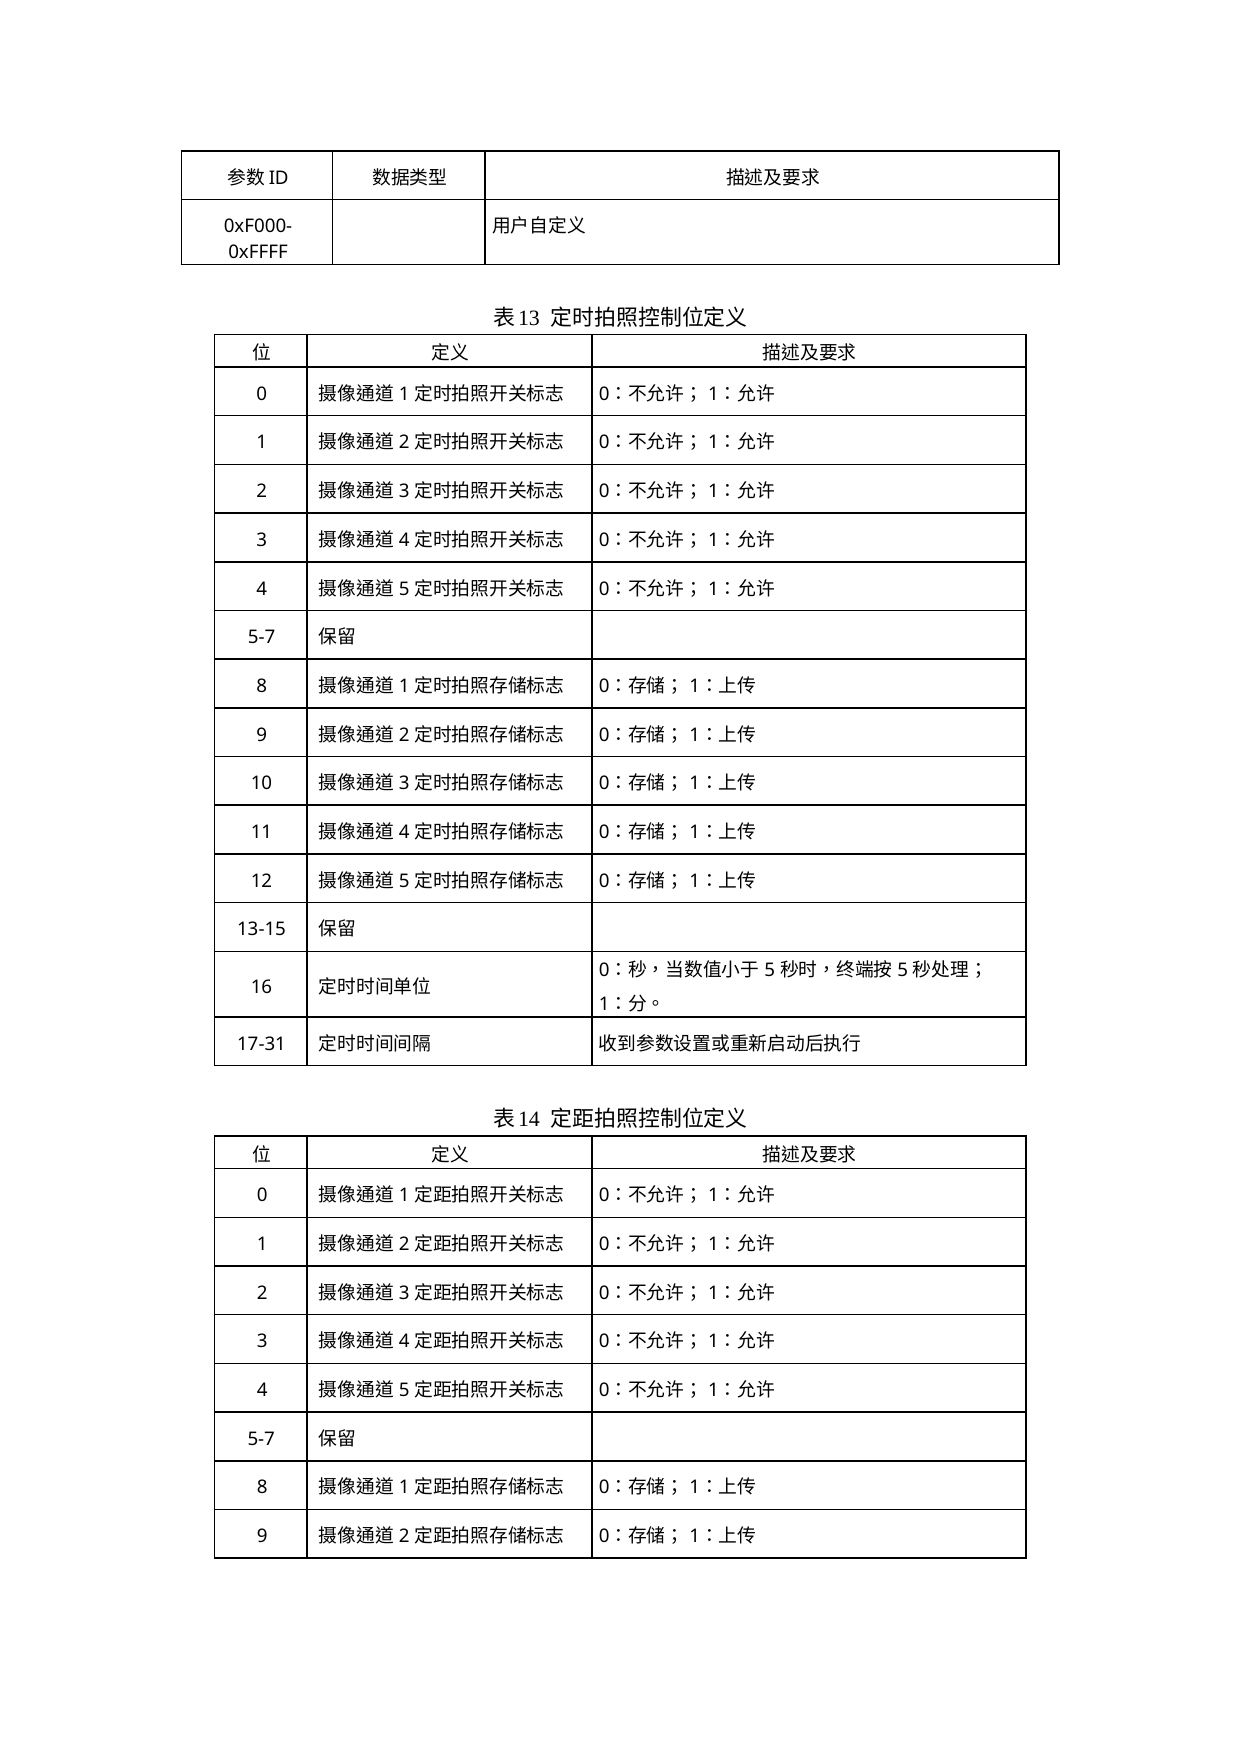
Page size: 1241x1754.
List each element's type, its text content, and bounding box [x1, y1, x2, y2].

table_cell 摄像通道 3 定时拍照存储标志 [308, 757, 591, 804]
table_cell 收到参数设置或重新启动后执行 [593, 1018, 1025, 1065]
table_cell 0：存储； 1：上传 [593, 1510, 1025, 1557]
table_cell 4 [215, 1364, 306, 1411]
table_cell 4 [215, 563, 306, 609]
table_cell 摄像通道 5 定距拍照开关标志 [308, 1364, 591, 1411]
table_header 位 [215, 335, 306, 366]
table_cell 摄像通道 2 定时拍照存储标志 [308, 709, 591, 756]
table_cell 0：不允许； 1：允许 [593, 1315, 1025, 1362]
table_cell 摄像通道 4 定时拍照存储标志 [308, 806, 591, 853]
table_cell 摄像通道 3 定时拍照开关标志 [308, 465, 591, 512]
table_cell 5-7 [215, 1413, 306, 1460]
table_cell [593, 1413, 1025, 1460]
table_cell 0：不允许； 1：允许 [593, 416, 1025, 463]
table_cell 0：不允许； 1：允许 [593, 1218, 1025, 1265]
table_cell 11 [215, 806, 306, 853]
table_cell 摄像通道 2 定距拍照开关标志 [308, 1218, 591, 1265]
table_header 描述及要求 [593, 1137, 1025, 1168]
table_cell 0：不允许； 1：允许 [593, 563, 1025, 609]
table_cell 定时时间单位 [308, 952, 591, 1016]
table_cell 2 [215, 465, 306, 512]
table_cell 0：存储； 1：上传 [593, 709, 1025, 756]
table_cell 10 [215, 757, 306, 804]
table_cell 保留 [308, 903, 591, 951]
table_cell 0：存储； 1：上传 [593, 1462, 1025, 1508]
table_cell 13-15 [215, 903, 306, 951]
table_cell 0：秒，当数值小于 5 秒时，终端按 5 秒处理； 1：分。 [593, 952, 1025, 1016]
table_cell 0：不允许； 1：允许 [593, 368, 1025, 415]
table_cell 摄像通道 2 定距拍照存储标志 [308, 1510, 591, 1557]
table_cell 0：不允许； 1：允许 [593, 465, 1025, 512]
table_cell 8 [215, 1462, 306, 1508]
table_cell 摄像通道 1 定时拍照存储标志 [308, 660, 591, 707]
table_cell 0：存储； 1：上传 [593, 660, 1025, 707]
table_cell 8 [215, 660, 306, 707]
table_header 描述及要求 [593, 335, 1025, 366]
table_cell [593, 611, 1025, 658]
table_cell 摄像通道 2 定时拍照开关标志 [308, 416, 591, 463]
table_cell 摄像通道 1 定距拍照存储标志 [308, 1462, 591, 1508]
table_cell 3 [215, 514, 306, 561]
table_cell 1 [215, 1218, 306, 1265]
table_cell 摄像通道 1 定时拍照开关标志 [308, 368, 591, 415]
table_cell 0 [215, 1169, 306, 1216]
table_cell 摄像通道 5 定时拍照开关标志 [308, 563, 591, 609]
table_header 定义 [308, 335, 591, 366]
table_cell 摄像通道 4 定时拍照开关标志 [308, 514, 591, 561]
table_cell 0：存储； 1：上传 [593, 757, 1025, 804]
table_cell 1 [215, 416, 306, 463]
table_cell [593, 903, 1025, 951]
table_cell 5-7 [215, 611, 306, 658]
table_cell 3 [215, 1315, 306, 1362]
table_cell 17-31 [215, 1018, 306, 1065]
table_cell 0：存储； 1：上传 [593, 855, 1025, 902]
table_cell 0：不允许； 1：允许 [593, 1364, 1025, 1411]
table_cell 摄像通道 3 定距拍照开关标志 [308, 1267, 591, 1314]
table_cell 0：不允许； 1：允许 [593, 1267, 1025, 1314]
table_cell 保留 [308, 1413, 591, 1460]
table_cell 9 [215, 709, 306, 756]
table_cell [333, 200, 484, 264]
table_header 定义 [308, 1137, 591, 1168]
table_cell 定时时间间隔 [308, 1018, 591, 1065]
text 表 14 定距拍照控制位定义 [229, 1103, 1011, 1133]
table_cell 摄像通道 4 定距拍照开关标志 [308, 1315, 591, 1362]
table_cell 0xF000-0xFFFF [182, 200, 332, 264]
table_cell 保留 [308, 611, 591, 658]
table_cell 0：存储； 1：上传 [593, 806, 1025, 853]
table_header 数据类型 [333, 152, 484, 199]
table_cell 0：不允许； 1：允许 [593, 1169, 1025, 1216]
table_cell 0：不允许； 1：允许 [593, 514, 1025, 561]
table_cell 0 [215, 368, 306, 415]
table_cell 16 [215, 952, 306, 1016]
table_cell 摄像通道 1 定距拍照开关标志 [308, 1169, 591, 1216]
table_cell 12 [215, 855, 306, 902]
table_cell 2 [215, 1267, 306, 1314]
table_cell 用户自定义 [486, 200, 1058, 264]
table_header 描述及要求 [486, 152, 1058, 199]
text 表 13 定时拍照控制位定义 [229, 301, 1011, 331]
table_header 位 [215, 1137, 306, 1168]
table_cell 摄像通道 5 定时拍照存储标志 [308, 855, 591, 902]
table_cell 9 [215, 1510, 306, 1557]
table_header 参数ID [182, 152, 332, 199]
